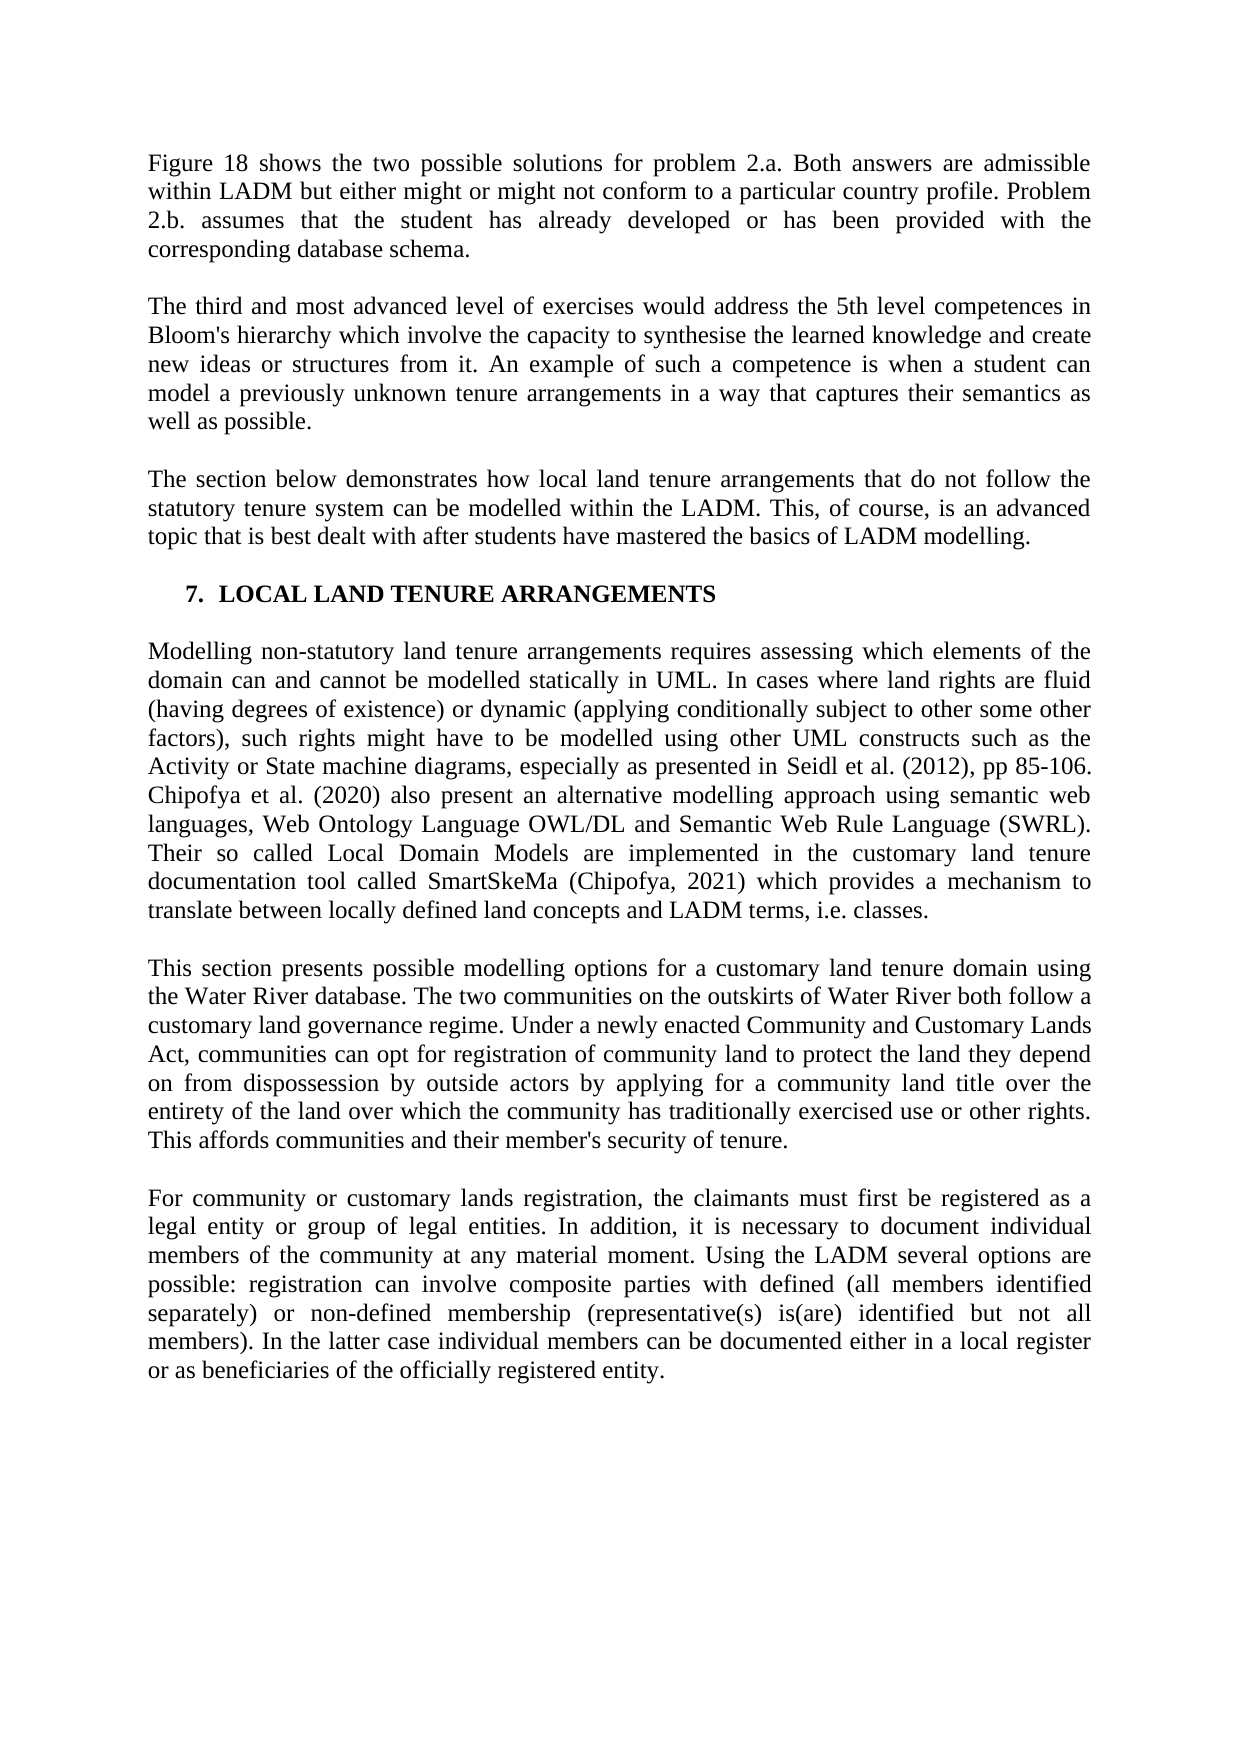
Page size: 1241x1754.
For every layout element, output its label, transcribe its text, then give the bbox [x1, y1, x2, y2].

text The third and most advanced level of exercises would address the 5th level competences in Bloom's hierarchy which involve the capacity to synthesise the learned knowledge and create new ideas or structures from it. An example of such a competence is when a student can model a previously unknown tenure arrangements in a way that captures their semantics as well as possible. [148, 291, 1092, 435]
text Figure 18 shows the two possible solutions for problem 2.a. Both answers are admissible within LADM but either might or might not conform to a particular country profile. Problem 2.b. assumes that the student has already developed or has been provided with the corresponding database schema. [148, 148, 1092, 263]
text The section below demonstrates how local land tenure arrangements that do not follow the statutory tenure system can be modelled within the LADM. This, of course, is an advanced topic that is best dealt with after students have mastered the basics of LADM modelling. [148, 464, 1092, 550]
text LOCAL LAND TENURE ARRANGEMENTS [185, 579, 1092, 608]
text For community or customary lands registration, the claimants must first be registered as a legal entity or group of legal entities. In addition, it is necessary to document individual members of the community at any material moment. Using the LADM several options are possible: registration can involve composite parties with defined (all members identified separately) or non-defined membership (representative(s) is(are) identified but not all members). In the latter case individual members can be documented either in a local register or as beneficiaries of the officially registered entity. [148, 1183, 1092, 1384]
text Modelling non-statutory land tenure arrangements requires assessing which elements of the domain can and cannot be modelled statically in UML. In cases where land rights are fluid (having degrees of existence) or dynamic (applying conditionally subject to other some other factors), such rights might have to be modelled using other UML constructs such as the Activity or State machine diagrams, especially as presented in Seidl et al. (2012), pp 85-106. Chipofya et al. (2020) also present an alternative modelling approach using semantic web languages, Web Ontology Language OWL/DL and Semantic Web Rule Language (SWRL). Their so called Local Domain Models are implemented in the customary land tenure documentation tool called SmartSkeMa (Chipofya, 2021) which provides a mechanism to translate between locally defined land concepts and LADM terms, i.e. classes. [148, 636, 1092, 924]
text This section presents possible modelling options for a customary land tenure domain using the Water River database. The two communities on the outskirts of Water River both follow a customary land governance regime. Under a newly enacted Community and Customary Lands Act, communities can opt for registration of community land to protect the land they depend on from dispossession by outside actors by applying for a community land title over the entirety of the land over which the community has traditionally exercised use or other rights. This affords communities and their member's security of tenure. [148, 953, 1092, 1154]
